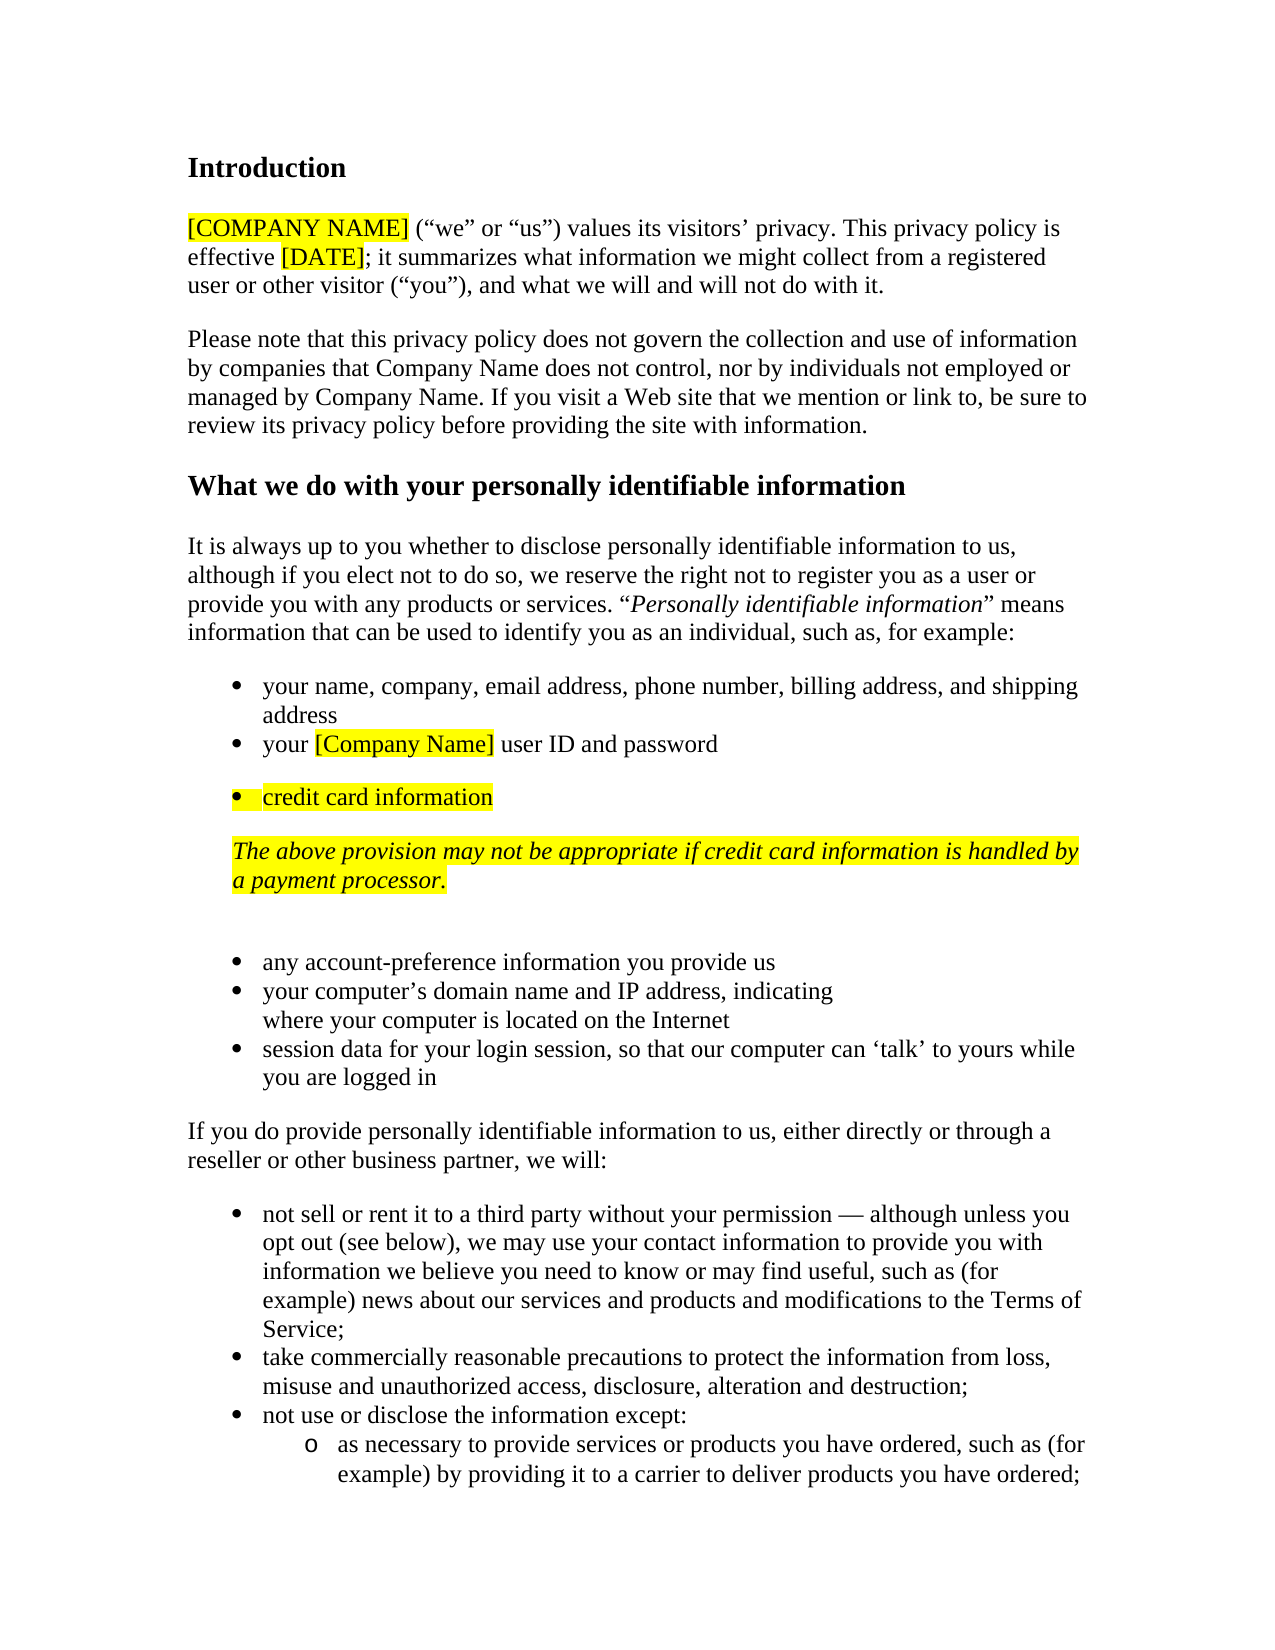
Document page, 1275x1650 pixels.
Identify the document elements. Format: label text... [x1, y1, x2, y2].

list take commercially reasonable precautions to protect the information from loss, misuse and unauthorized access, disclosure, alteration and destruction; [232, 1342, 1087, 1400]
subtitle Introduction [187, 150, 1087, 183]
list your computer’s domain name and IP address, indicating where your computer is located on the Internet [232, 976, 1087, 1034]
subtitle What we do with your personally identifiable information [187, 468, 1087, 502]
list session data for your login session, so that our computer can ‘talk’ to yours while you are logged in [232, 1034, 1087, 1091]
list not sell or rent it to a third party without your permission — although unless you opt out (see below), we may use your contact information to provide you with information we believe you need to know or may find useful, such as (for example) news about our services and products and modifications to the Terms of Service; [232, 1199, 1087, 1342]
list your [Company Name] user ID and password [494, 729, 1087, 757]
list not use or disclose the information except: [232, 1400, 1087, 1429]
list your name, company, email address, phone number, billing address, and shipping address [232, 671, 1087, 729]
text The above provision may not be appropriate if credit card information is handled by a payment processor. [447, 836, 1087, 894]
text It is always up to you whether to disclose personally identifiable information to us, although if you elect not to do so, we reserve the right not to register you as a user or provide you with any products or services. “Personally identifiable information” means information that can be used to identify you as an individual, such as, for example: [187, 531, 1087, 646]
text Please note that this privacy policy does not govern the collection and use of information by companies that Company Name does not control, nor by individuals not employed or managed by Company Name. If you visit a Web site that we mention or link to, be sure to review its privacy policy before providing the site with information. [187, 324, 1087, 439]
list credit card information [232, 782, 1087, 811]
text If you do provide personally identifiable information to us, either directly or through a reseller or other business partner, we will: [187, 1116, 1087, 1174]
text [COMPANY NAME] (“we” or “us”) values its visitors’ privacy. This privacy policy is effective [DATE]; it summarizes what information we might collect from a registered user or other visitor (“you”), and what we will and will not do with it. [187, 213, 1087, 299]
list as necessary to provide services or products you have ordered, such as (for example) by providing it to a carrier to deliver products you have ordered; [304, 1429, 1087, 1488]
list any account-preference information you provide us [232, 947, 1087, 976]
